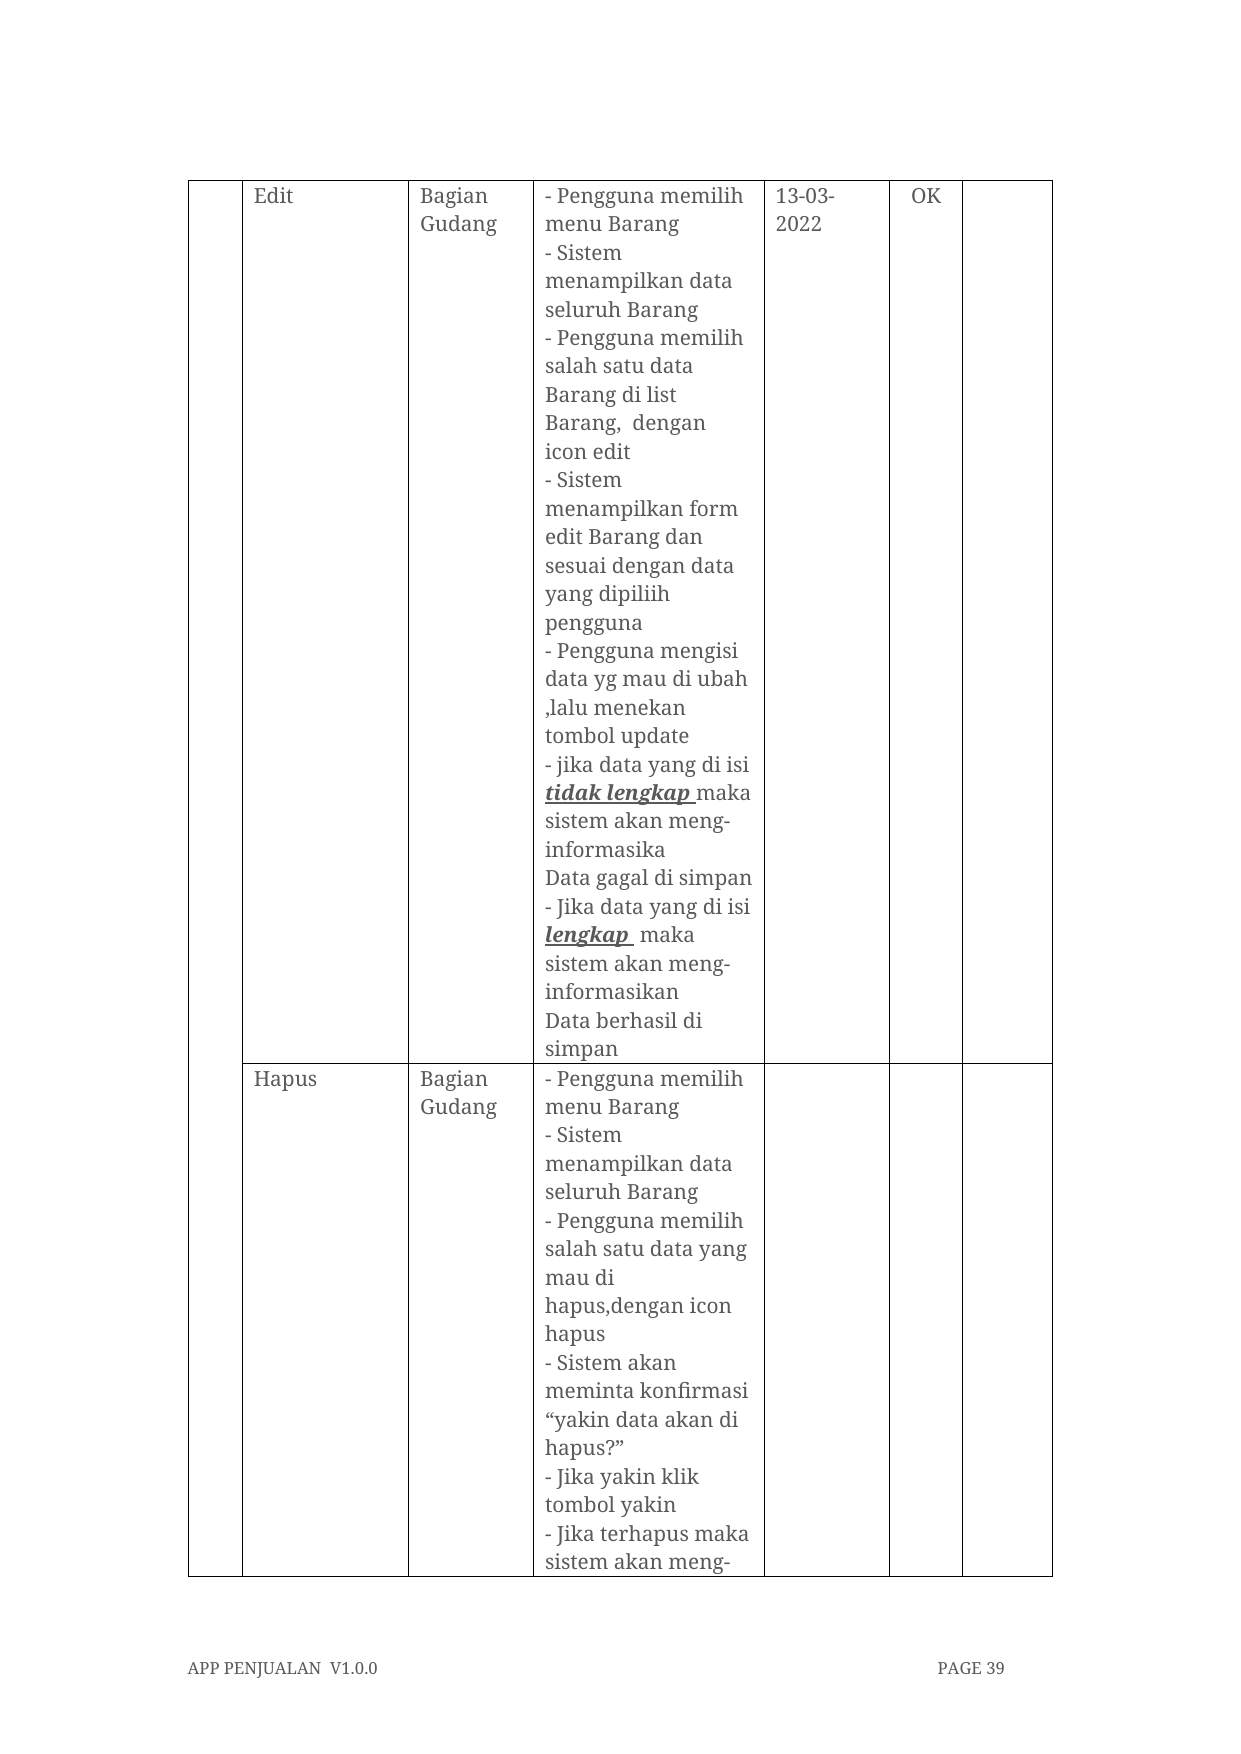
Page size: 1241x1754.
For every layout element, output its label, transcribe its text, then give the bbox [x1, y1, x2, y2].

table_cell 13-03-2022 [765, 181, 889, 1063]
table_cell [534, 1064, 764, 1576]
table_cell [189, 181, 242, 1576]
table_cell Edit [243, 181, 408, 1063]
table_cell Hapus [243, 1064, 408, 1576]
table_cell Bagian Gudang [409, 181, 533, 1063]
table_cell [963, 181, 1052, 1063]
table_cell [765, 1064, 889, 1576]
table_cell [963, 1064, 1052, 1576]
table_cell Bagian Gudang [409, 1064, 533, 1576]
table_cell OK [890, 181, 962, 1063]
table_cell - Pengguna memilih menu Barang - Sistem menampilkan data seluruh Barang - Pengguna memilih salah satu data Barang di list Barang, dengan icon edit - Sistem menampilkan form edit Barang dan sesuai dengan data yang dipiliih pengguna - Pengguna mengisi data yg mau di ubah ,lalu menekan tombol update - jika data yang di isi tidak lengkap maka sistem akan meng-informasika Data gagal di simpan - Jika data yang di isi lengkap maka sistem akan meng-informasikan Data berhasil di simpan [534, 181, 764, 1063]
table_cell [890, 1064, 962, 1576]
